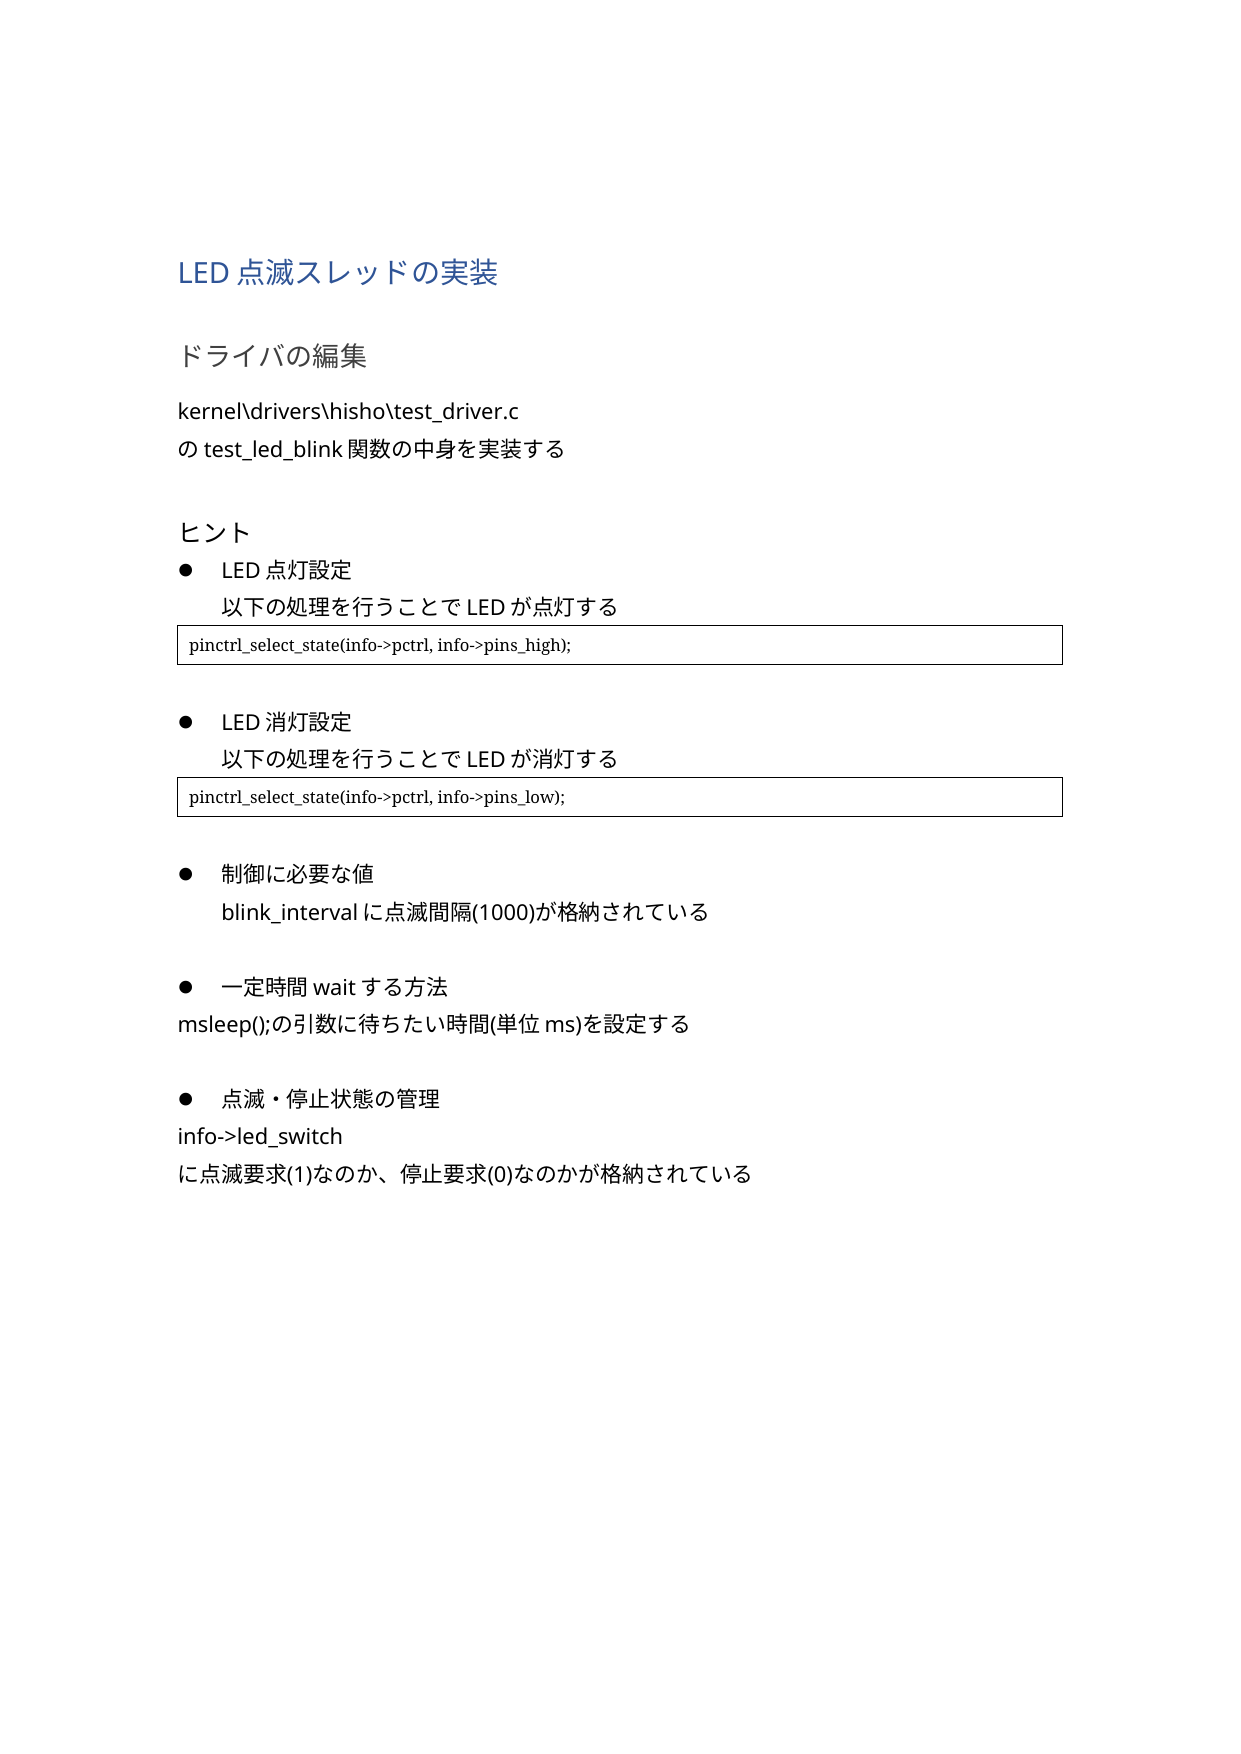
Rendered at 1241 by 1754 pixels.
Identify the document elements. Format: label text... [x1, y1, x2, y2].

text のtest_led_blink関数の中身を実装する [177, 429, 1063, 467]
text msleep();の引数に待ちたい時間(単位ms)を設定する [177, 1004, 1063, 1042]
text kernel\drivers\hisho\test_driver.c [177, 392, 1063, 429]
text に点滅要求(1)なのか、停止要求(0)なのかが格納されている [177, 1154, 1063, 1192]
list 制御に必要な値 [177, 854, 1063, 892]
list 以下の処理を行うことでLEDが点灯する [221, 588, 1063, 625]
list blink_intervalに点滅間隔(1000)が格納されている [221, 892, 1063, 929]
list 一定時間waitする方法 [177, 967, 1063, 1004]
subtitle ヒント [177, 513, 1063, 550]
list LED消灯設定 [177, 702, 1063, 740]
list 点滅・停止状態の管理 [177, 1079, 1063, 1117]
subtitle LED点滅スレッドの実装 [177, 233, 1063, 308]
table_header pinctrl_select_state(info->pctrl, info->pins_low); [178, 778, 1062, 816]
list 以下の処理を行うことでLEDが消灯する [221, 740, 1063, 777]
text info->led_switch [177, 1117, 1063, 1154]
list LED点灯設定 [177, 550, 1063, 588]
table_header pinctrl_select_state(info->pctrl, info->pins_high); [178, 626, 1062, 664]
subtitle ドライバの編集 [177, 317, 1063, 392]
